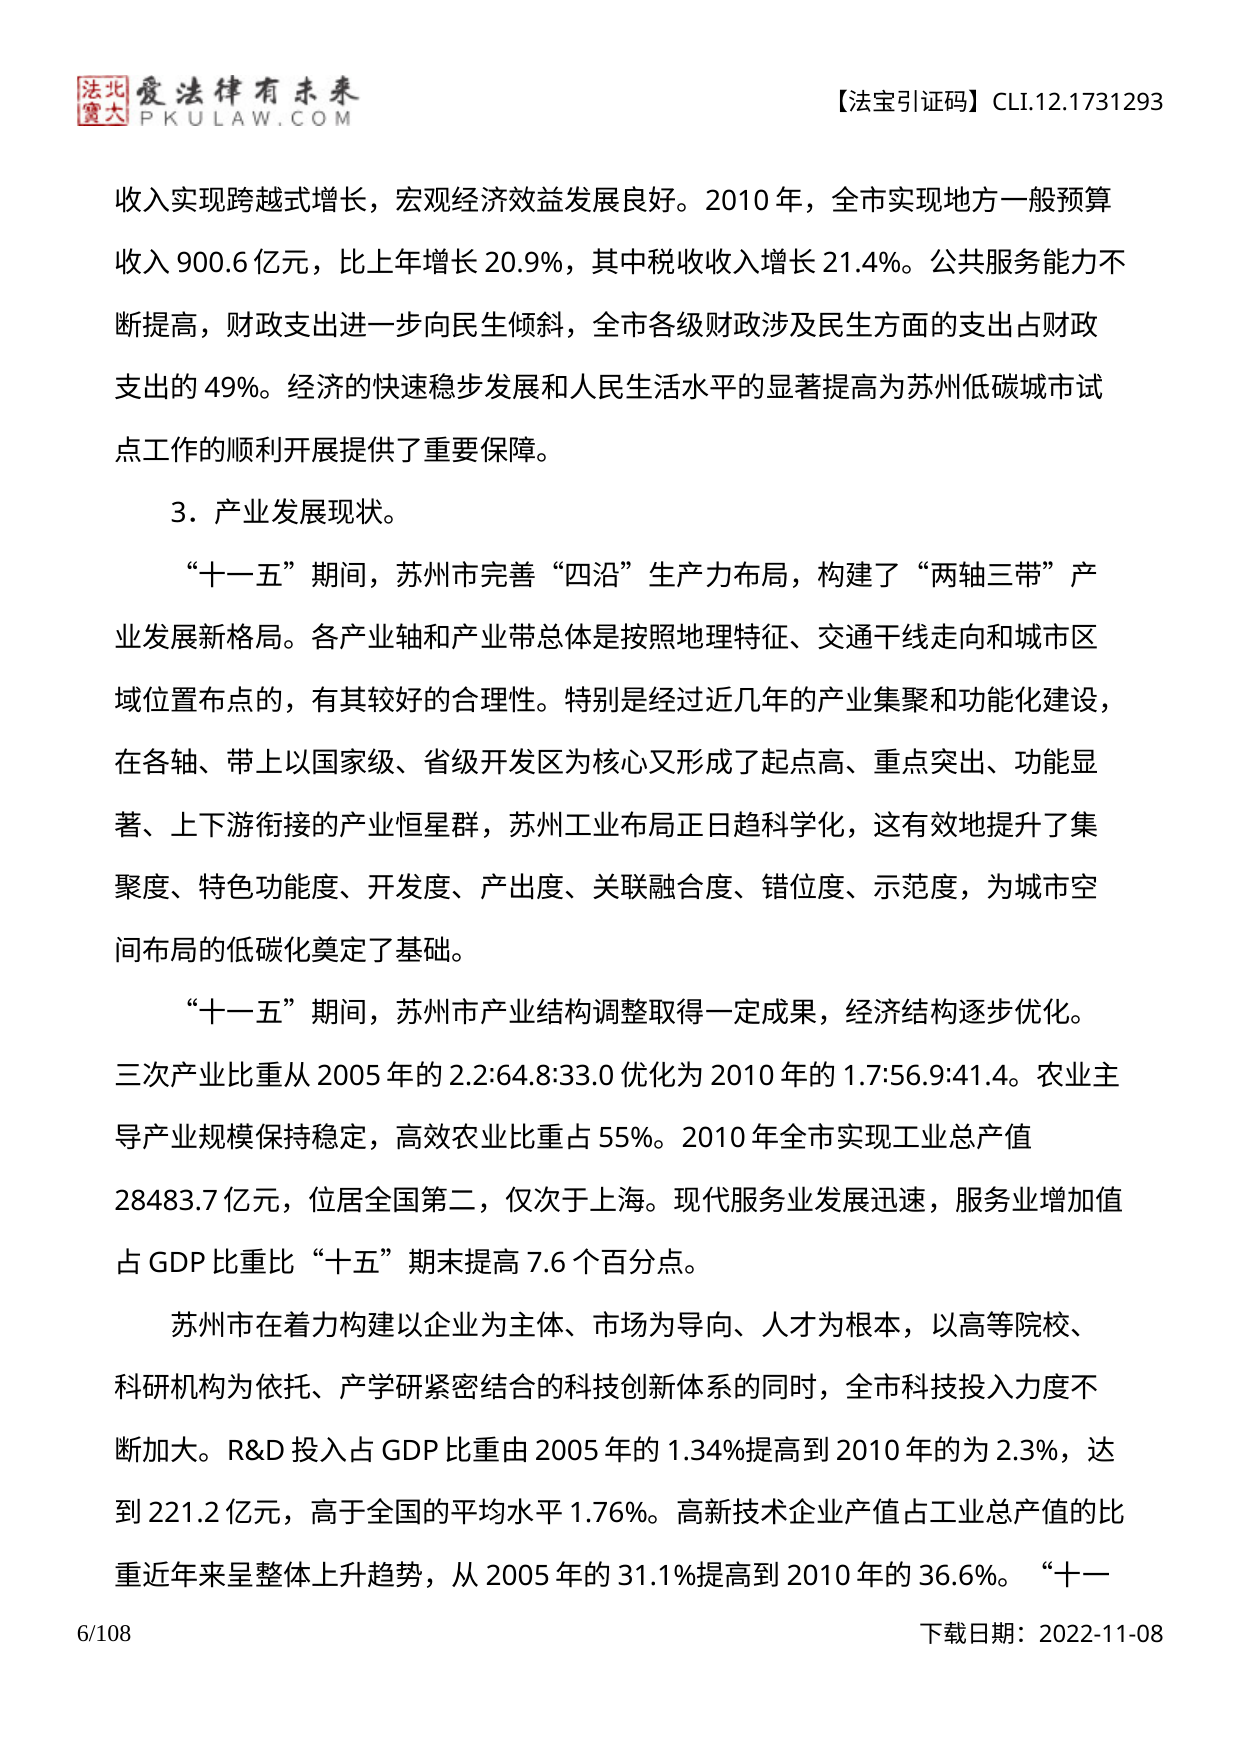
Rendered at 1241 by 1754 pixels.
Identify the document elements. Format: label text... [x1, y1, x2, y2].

picture [76, 75, 361, 126]
text “十一五”期间，苏州市产业结构调整取得一定成果，经济结构逐步优化。三次产业比重从2005年的2.2∶64.8∶33.0优化为2010年的1.7∶56.9∶41.4。农业主导产业规模保持稳定，高效农业比重占55%。2010年全市实现工业总产值28483.7亿元，位居全国第二，仅次于上海。现代服务业发展迅速，服务业增加值占GDP比重比“十五”期末提高7.6个百分点。 [114, 968, 1126, 1281]
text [114, 156, 1126, 468]
text “十一五”期间，苏州市完善“四沿”生产力布局，构建了“两轴三带”产业发展新格局。各产业轴和产业带总体是按照地理特征、交通干线走向和城市区域位置布点的，有其较好的合理性。特别是经过近几年的产业集聚和功能化建设，在各轴、带上以国家级、省级开发区为核心又形成了起点高、重点突出、功能显著、上下游衔接的产业恒星群，苏州工业布局正日趋科学化，这有效地提升了集聚度、特色功能度、开发度、产出度、关联融合度、错位度、示范度，为城市空间布局的低碳化奠定了基础。 [114, 531, 1126, 968]
text 3．产业发展现状。 [114, 468, 1126, 531]
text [114, 1281, 1126, 1593]
